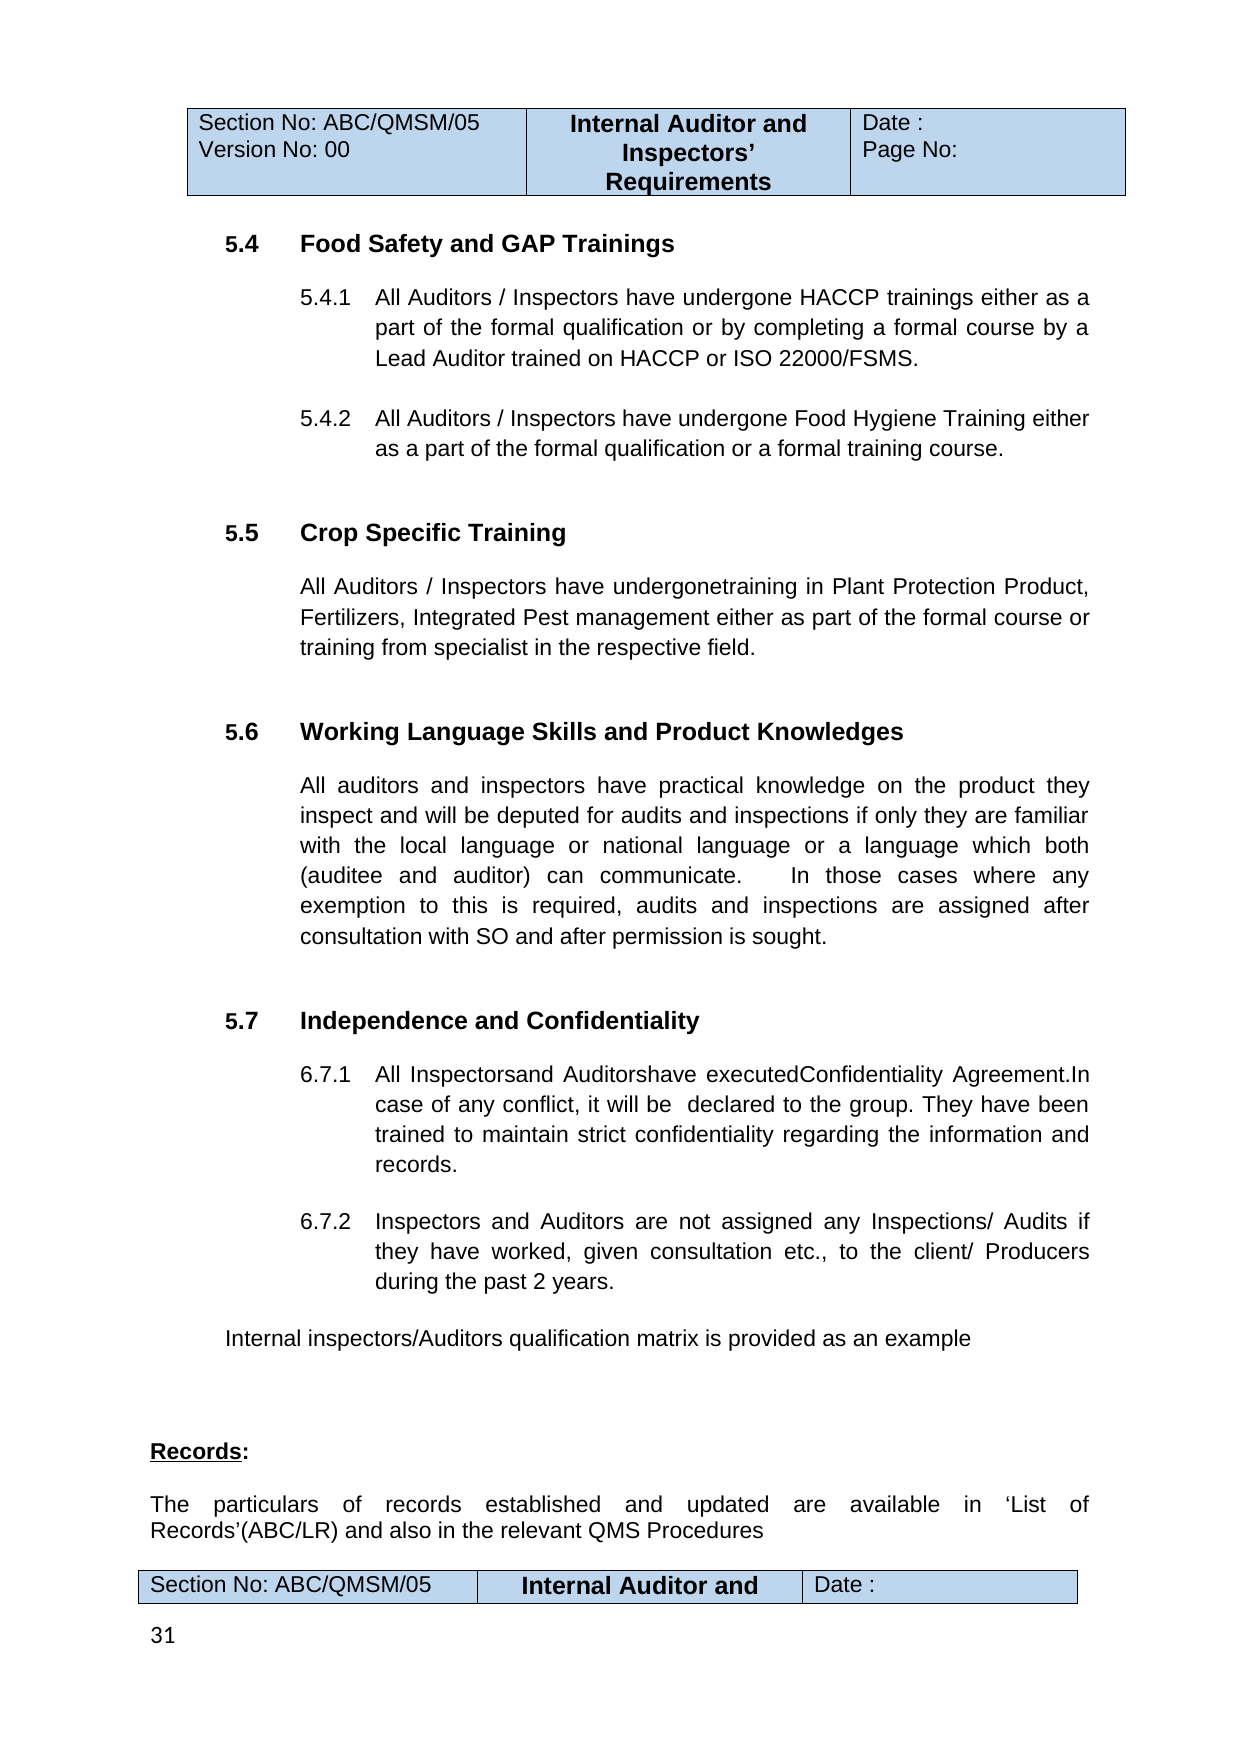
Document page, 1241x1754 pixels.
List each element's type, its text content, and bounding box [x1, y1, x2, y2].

text 5.4.1 All Auditors / Inspectors have undergone HACCP trainings either as a part of the formal qualification or by completing a formal course by a Lead Auditor trained on HACCP or ISO 22000/FSMS. [300, 284, 1090, 371]
text All Auditors / Inspectors have undergonetraining in Plant Protection Product, Fertilizers, Integrated Pest management either as part of the formal course or training from specialist in the respective field. [300, 573, 1090, 660]
text 5.5 Crop Specific Training [150, 518, 1090, 547]
text All auditors and inspectors have practical knowledge on the product they inspect and will be deputed for audits and inspections if only they are familiar with the local language or national language or a language which both (auditee and auditor) can communicate. In those cases where any exemption to this is required, audits and inspections are assigned after consultation with SO and after permission is sought. [300, 772, 1090, 949]
table_header Date : Page No: [803, 1571, 1077, 1603]
table_header Internal Auditor and Inspectors’ Requirements [527, 109, 850, 195]
text 5.6 Working Language Skills and Product Knowledges [150, 717, 1090, 745]
text The particulars of records established and updated are available in ‘List of Records’(ABC/LR) and also in the relevant QMS Procedures [150, 1491, 1090, 1543]
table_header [139, 1571, 477, 1603]
text Records: [150, 1438, 1090, 1464]
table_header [478, 1571, 802, 1603]
text 6.7.1 All Inspectorsand Auditorshave executedConfidentiality Agreement.In case of any conflict, it will be declared to the group. They have been trained to maintain strict confidentiality regarding the information and records. [300, 1061, 1090, 1178]
text 5.7 Independence and Confidentiality [150, 1006, 1090, 1034]
table_header Date : Page No: [851, 109, 1125, 195]
text 5.4 Food Safety and GAP Trainings [150, 229, 1090, 258]
table_header Section No: ABC/QMSM/05 Version No: 00 [188, 109, 526, 195]
text Internal inspectors/Auditors qualification matrix is provided as an example [150, 1325, 1090, 1351]
text 5.4.2 All Auditors / Inspectors have undergone Food Hygiene Training either as a part of the formal qualification or a formal training course. [300, 405, 1090, 462]
text 6.7.2 Inspectors and Auditors are not assigned any Inspections/ Audits if they have worked, given consultation etc., to the client/ Producers during the past 2 years. [300, 1208, 1090, 1295]
